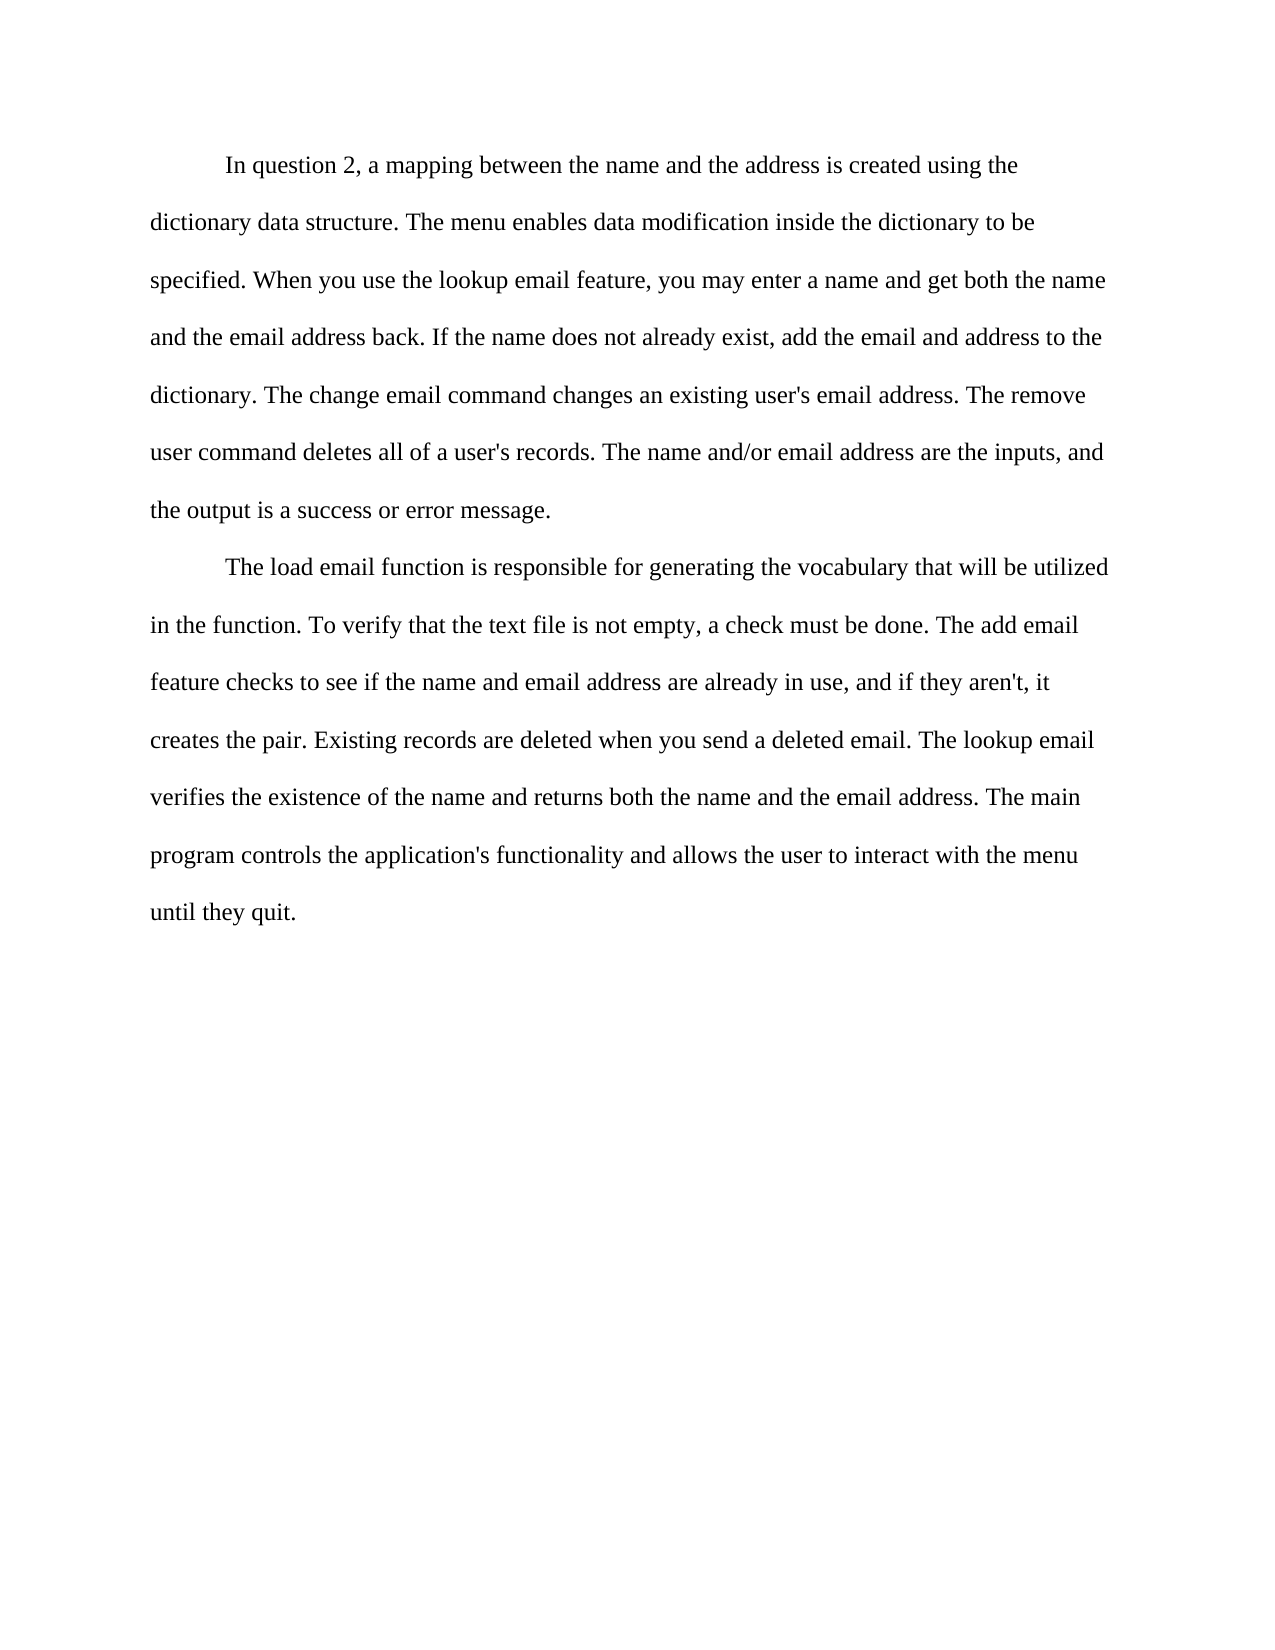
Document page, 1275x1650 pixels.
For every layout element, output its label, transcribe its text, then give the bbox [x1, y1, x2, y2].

text The load email function is responsible for generating the vocabulary that will be utilized in the function. To verify that the text file is not empty, a check must be done. The add email feature checks to see if the name and email address are already in use, and if they aren't, it creates the pair. Existing records are deleted when you send a deleted email. The lookup email verifies the existence of the name and returns both the name and the email address. The main program controls the application's functionality and allows the user to interact with the menu until they quit. [150, 552, 1125, 926]
text In question 2, a mapping between the name and the address is created using the dictionary data structure. The menu enables data modification inside the dictionary to be specified. When you use the lookup email feature, you may enter a name and get both the name and the email address back. If the name does not already exist, add the email and address to the dictionary. The change email command changes an existing user's email address. The remove user command deletes all of a user's records. The name and/or email address are the inputs, and the output is a success or error message. [150, 150, 1125, 524]
